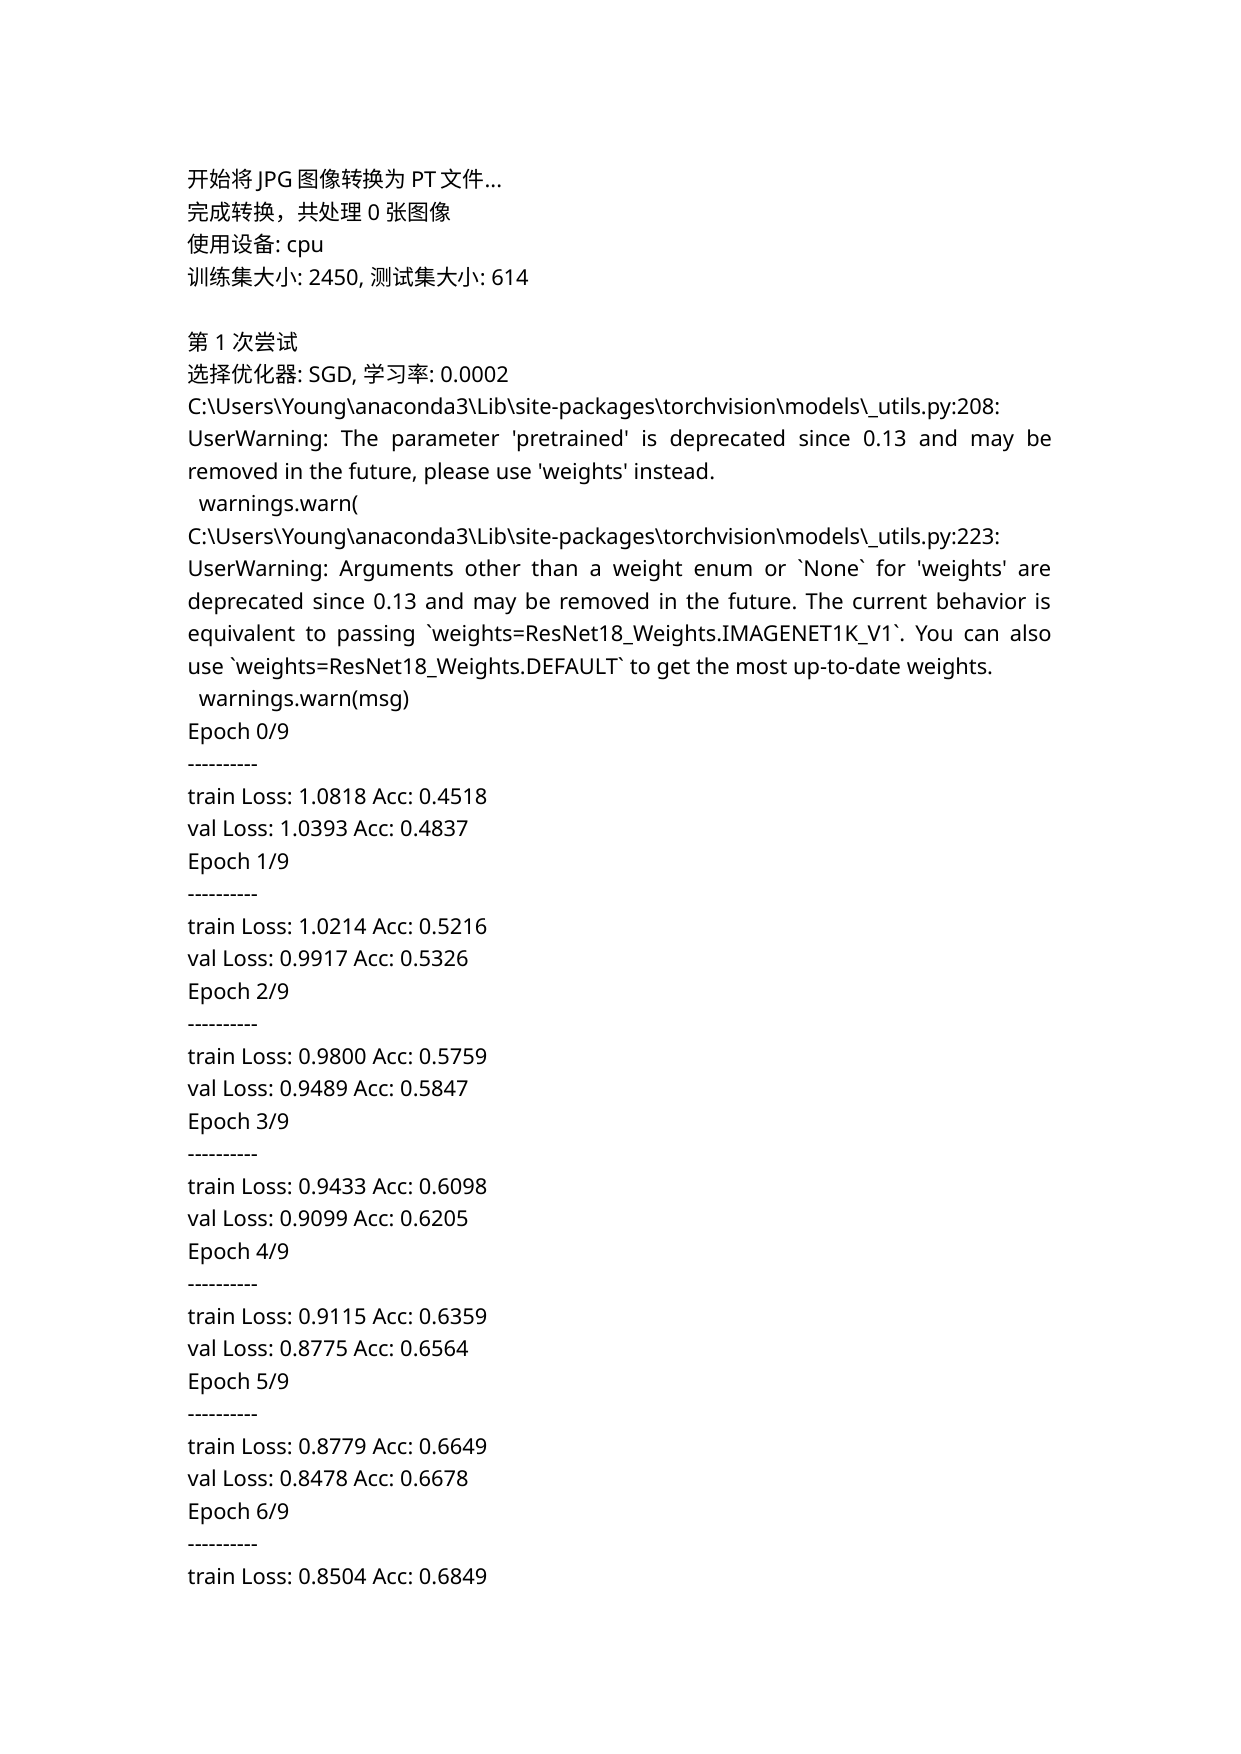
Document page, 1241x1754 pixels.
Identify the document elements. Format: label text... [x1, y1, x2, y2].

text Epoch 4/9 [187, 1234, 1053, 1267]
text train Loss: 1.0818 Acc: 0.4518 [187, 779, 1053, 812]
text 第 1 次尝试 [187, 324, 1053, 357]
text C:\Users\Young\anaconda3\Lib\site-packages\torchvision\models\_utils.py:223: UserWarning: Arguments other than a weight enum or `None` for 'weights' are deprecated since 0.13 and may be removed in the future. The current behavior is equivalent to passing `weights=ResNet18_Weights.IMAGENET1K_V1`. You can also use `weights=ResNet18_Weights.DEFAULT` to get the most up-to-date weights. [187, 519, 1053, 682]
text ---------- [187, 1267, 1053, 1299]
text 使用设备: cpu [187, 227, 1053, 259]
text Epoch 1/9 [187, 844, 1053, 877]
text 选择优化器: SGD, 学习率: 0.0002 [187, 357, 1053, 389]
text Epoch 3/9 [187, 1104, 1053, 1137]
text 训练集大小: 2450, 测试集大小: 614 [187, 259, 1053, 292]
text Epoch 2/9 [187, 974, 1053, 1007]
text 开始将JPG图像转换为PT文件... [187, 162, 1053, 194]
text train Loss: 0.9800 Acc: 0.5759 [187, 1039, 1053, 1072]
text train Loss: 0.8779 Acc: 0.6649 [187, 1429, 1053, 1462]
text ---------- [187, 1527, 1053, 1559]
text train Loss: 0.9433 Acc: 0.6098 [187, 1169, 1053, 1202]
text 完成转换，共处理 0 张图像 [187, 194, 1053, 227]
text ---------- [187, 747, 1053, 779]
text warnings.warn( [187, 487, 1053, 519]
text val Loss: 0.8775 Acc: 0.6564 [187, 1332, 1053, 1364]
text val Loss: 1.0393 Acc: 0.4837 [187, 812, 1053, 844]
text Epoch 5/9 [187, 1364, 1053, 1397]
text val Loss: 0.8478 Acc: 0.6678 [187, 1462, 1053, 1494]
text val Loss: 0.9489 Acc: 0.5847 [187, 1072, 1053, 1104]
text ---------- [187, 1397, 1053, 1429]
text ---------- [187, 1137, 1053, 1169]
text val Loss: 0.9099 Acc: 0.6205 [187, 1202, 1053, 1234]
text val Loss: 0.9917 Acc: 0.5326 [187, 942, 1053, 974]
text train Loss: 1.0214 Acc: 0.5216 [187, 909, 1053, 942]
text ---------- [187, 877, 1053, 909]
text train Loss: 0.8504 Acc: 0.6849 [187, 1559, 1053, 1592]
text C:\Users\Young\anaconda3\Lib\site-packages\torchvision\models\_utils.py:208: UserWarning: The parameter 'pretrained' is deprecated since 0.13 and may be removed in the future, please use 'weights' instead. [187, 389, 1053, 487]
text Epoch 6/9 [187, 1494, 1053, 1527]
text ---------- [187, 1007, 1053, 1039]
text Epoch 0/9 [187, 714, 1053, 747]
text warnings.warn(msg) [187, 682, 1053, 714]
text train Loss: 0.9115 Acc: 0.6359 [187, 1299, 1053, 1332]
